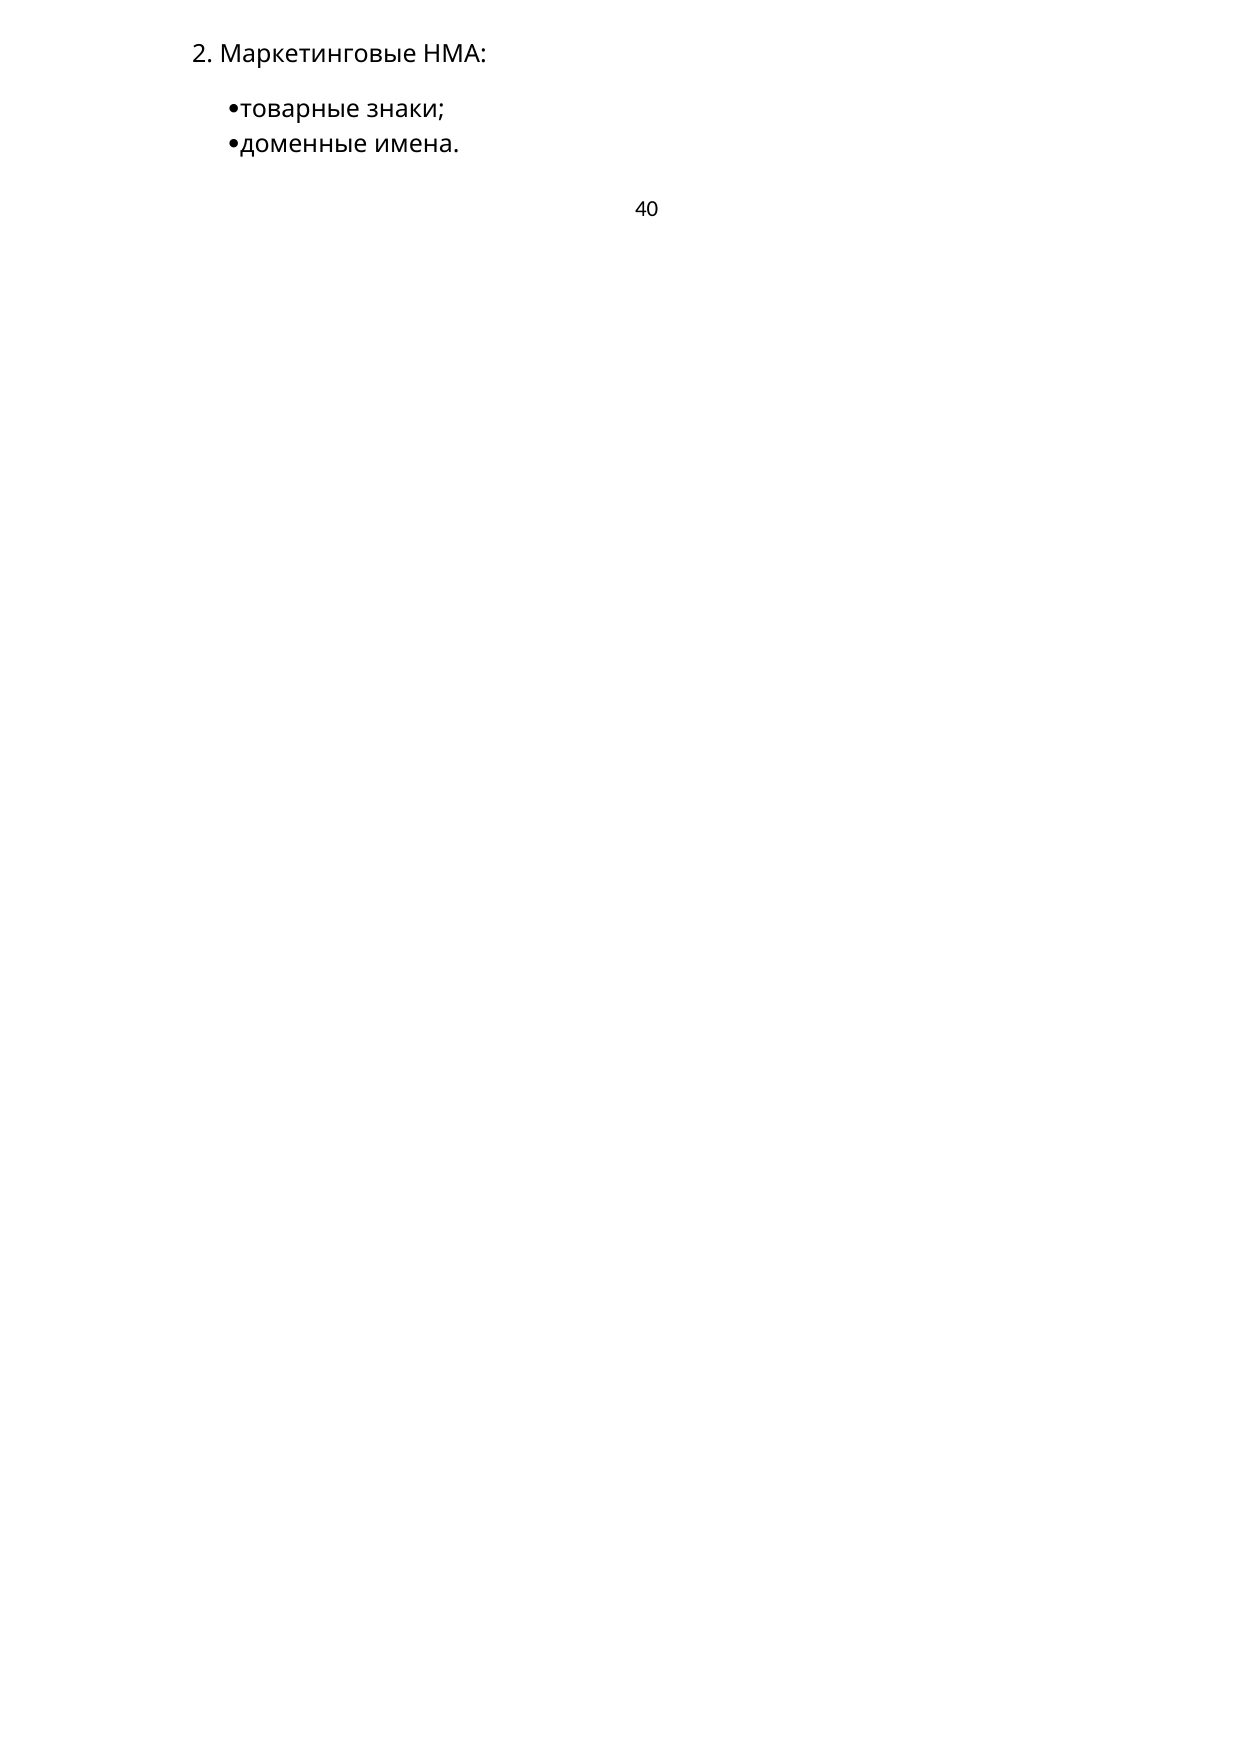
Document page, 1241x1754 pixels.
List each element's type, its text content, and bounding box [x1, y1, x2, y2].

text доменные имена. [229, 126, 1175, 159]
text 40 [118, 198, 1175, 221]
text 2. Маркетинговые НМА: [192, 35, 1175, 69]
text товарные знаки; [229, 91, 1175, 124]
